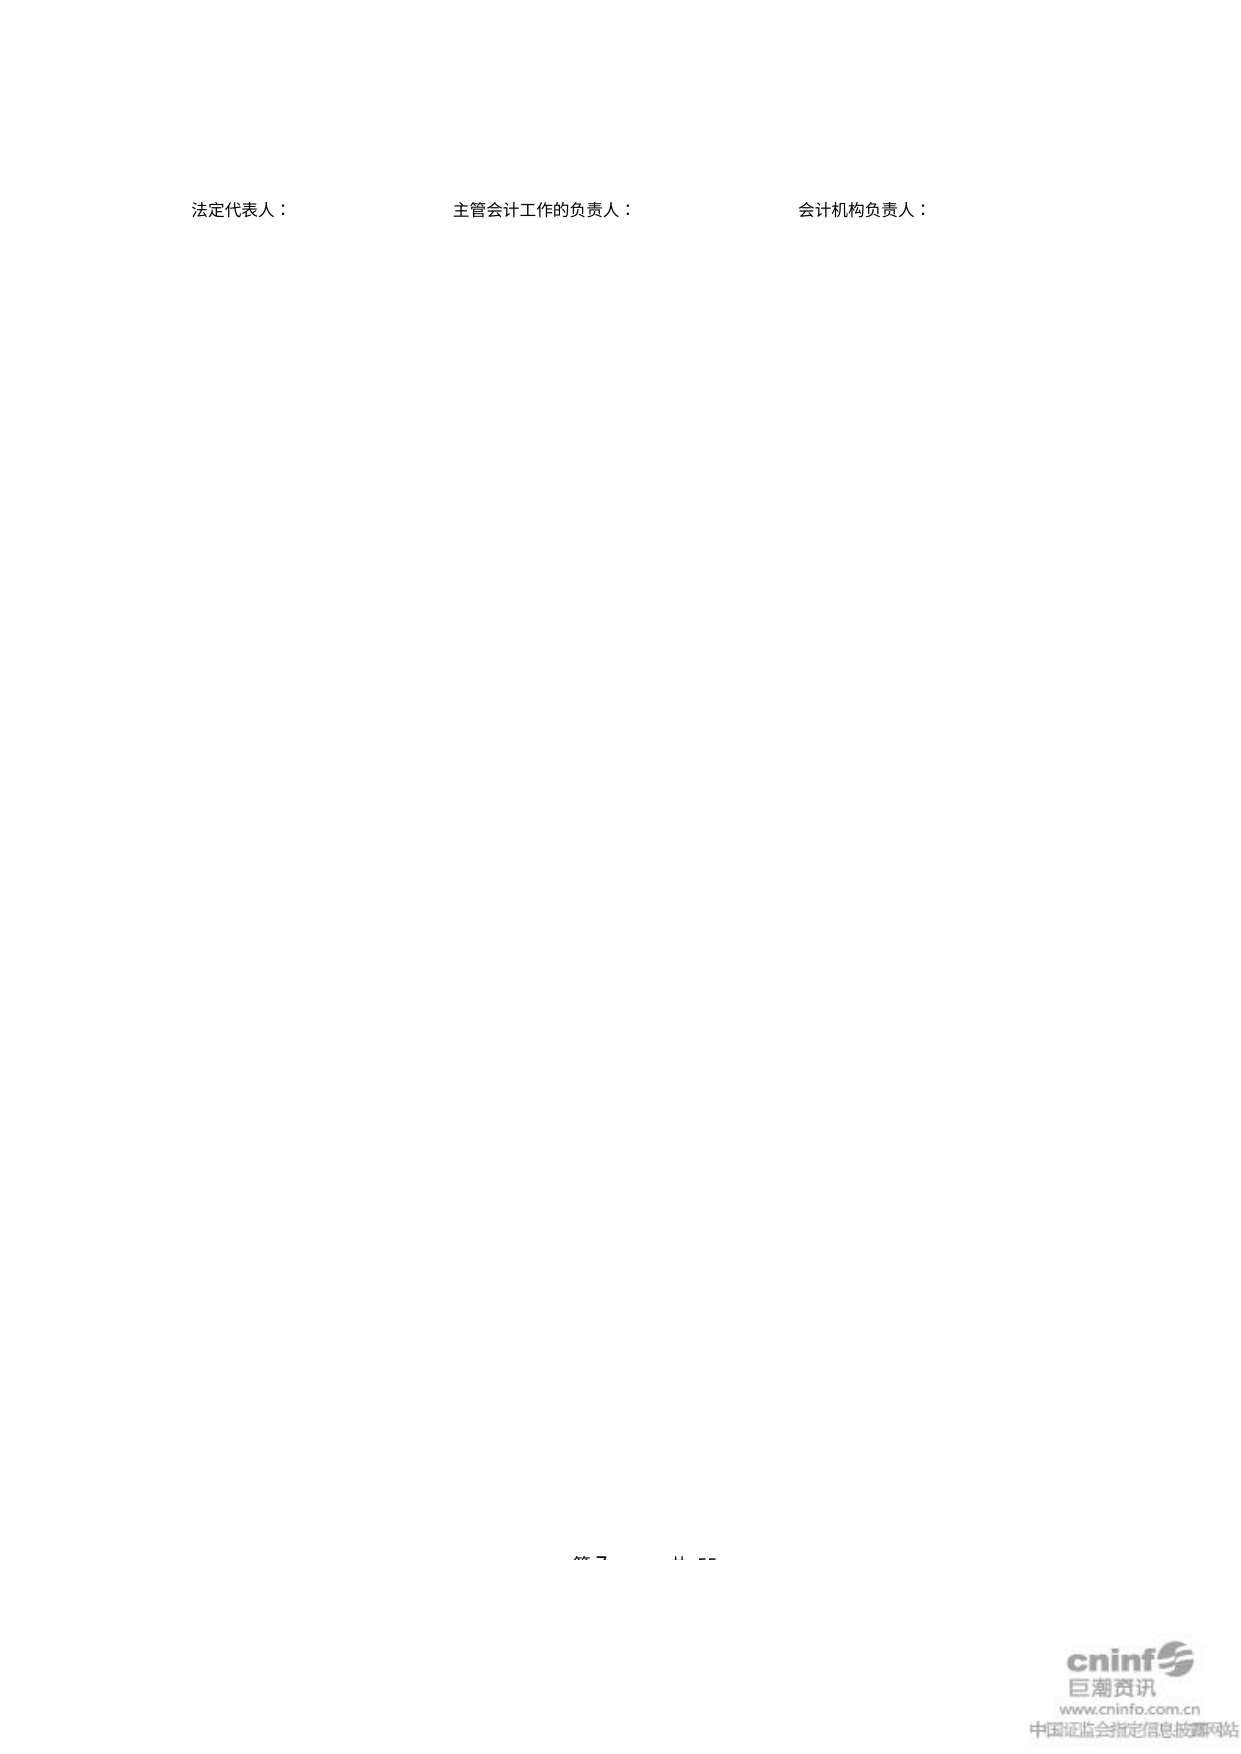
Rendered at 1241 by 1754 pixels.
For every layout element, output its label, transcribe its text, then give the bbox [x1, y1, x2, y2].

picture [1029, 1633, 1241, 1754]
text 法定代表人： 主管会计工作的负责人： 会计机构负责人： [191, 199, 1027, 221]
